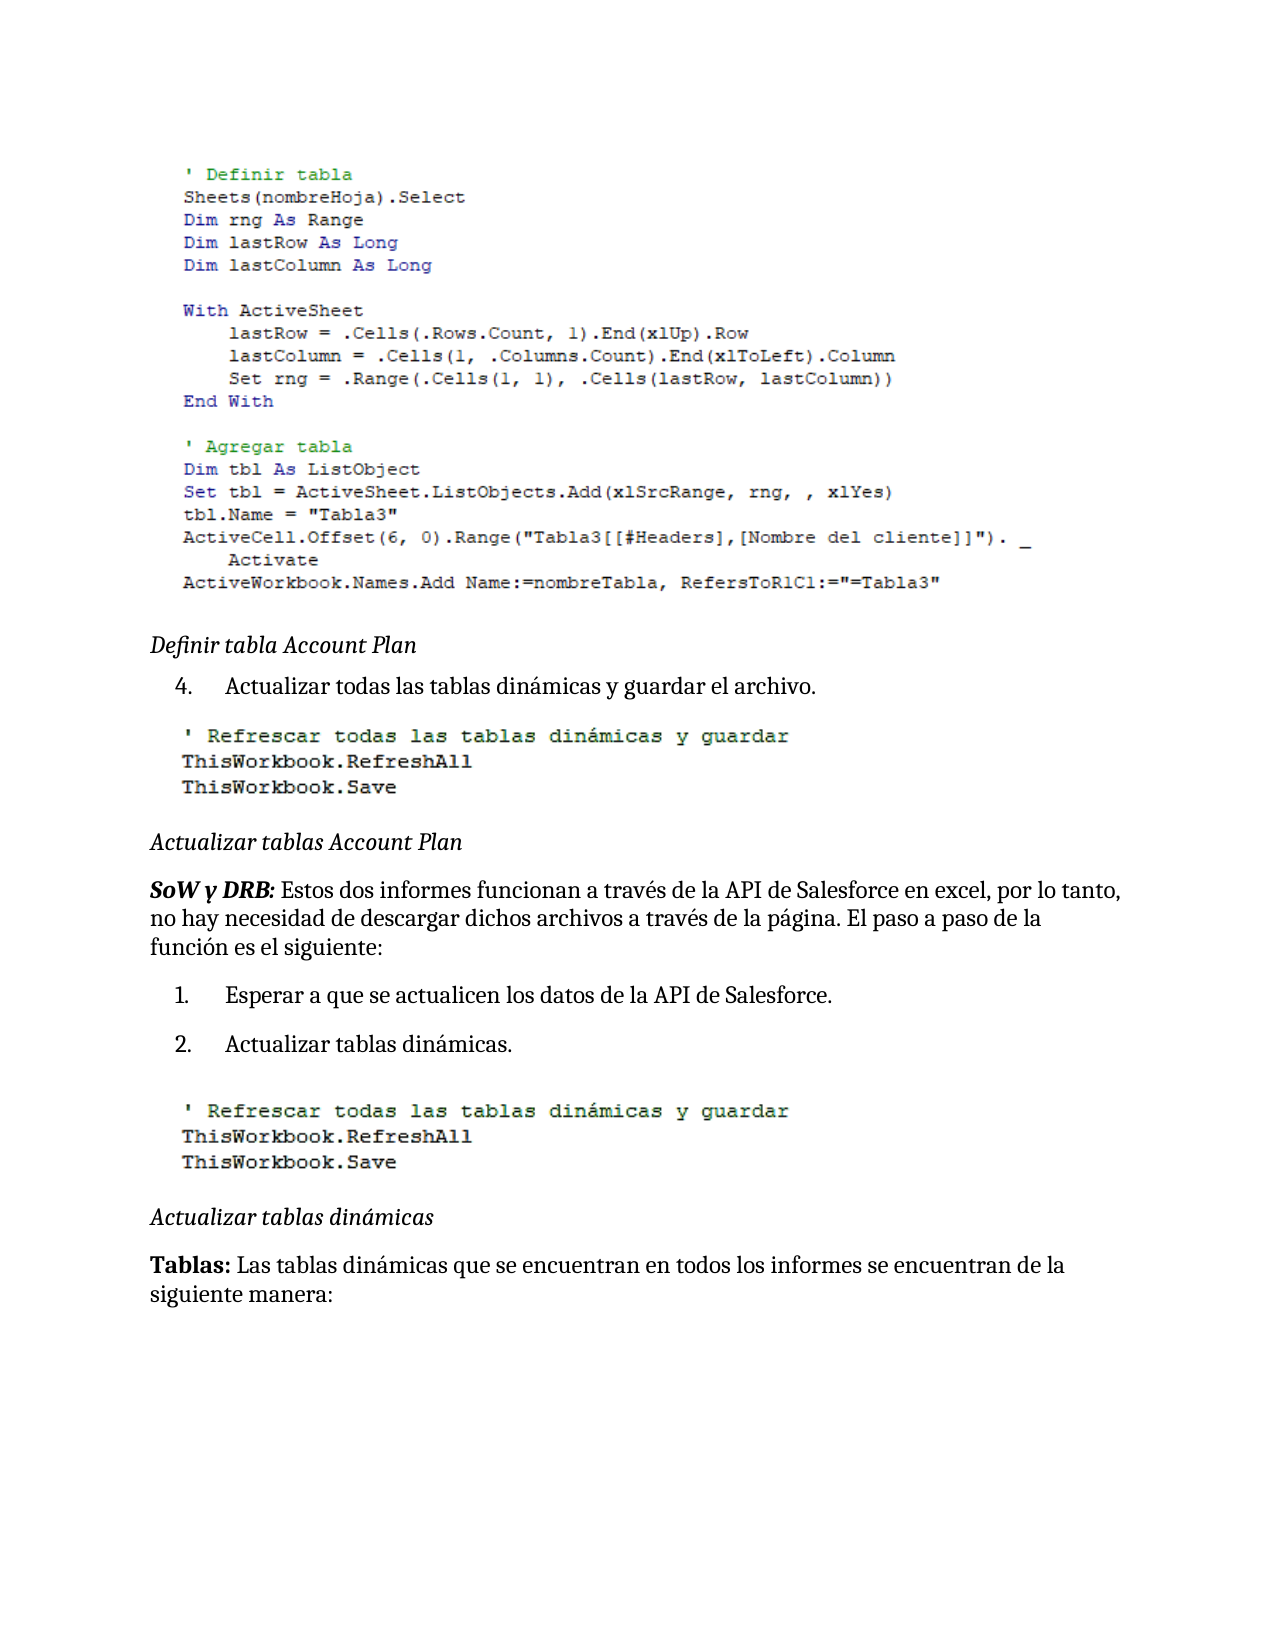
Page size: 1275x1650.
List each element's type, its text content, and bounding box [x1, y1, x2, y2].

picture [168, 150, 1044, 611]
text Actualizar tablas dinámicas [150, 1203, 1125, 1232]
text SoW y DRB: Estos dos informes funcionan a través de la API de Salesforce en excel, por lo tanto, no hay necesidad de descargar dichos archivos a través de la página. El paso a paso de la función es el siguiente: [150, 876, 1125, 962]
text Tablas: Las tablas dinámicas que se encuentran en todos los informes se encuentran de la siguiente manera: [150, 1251, 1125, 1308]
list Actualizar tablas dinámicas. [175, 1030, 1125, 1059]
list Esperar a que se actualicen los datos de la API de Salesforce. [175, 981, 1125, 1009]
text Definir tabla Account Plan [150, 631, 1125, 660]
picture [168, 704, 804, 808]
picture [168, 1079, 804, 1183]
text Actualizar tablas Account Plan [150, 828, 1125, 857]
list Actualizar todas las tablas dinámicas y guardar el archivo. [175, 672, 1125, 701]
